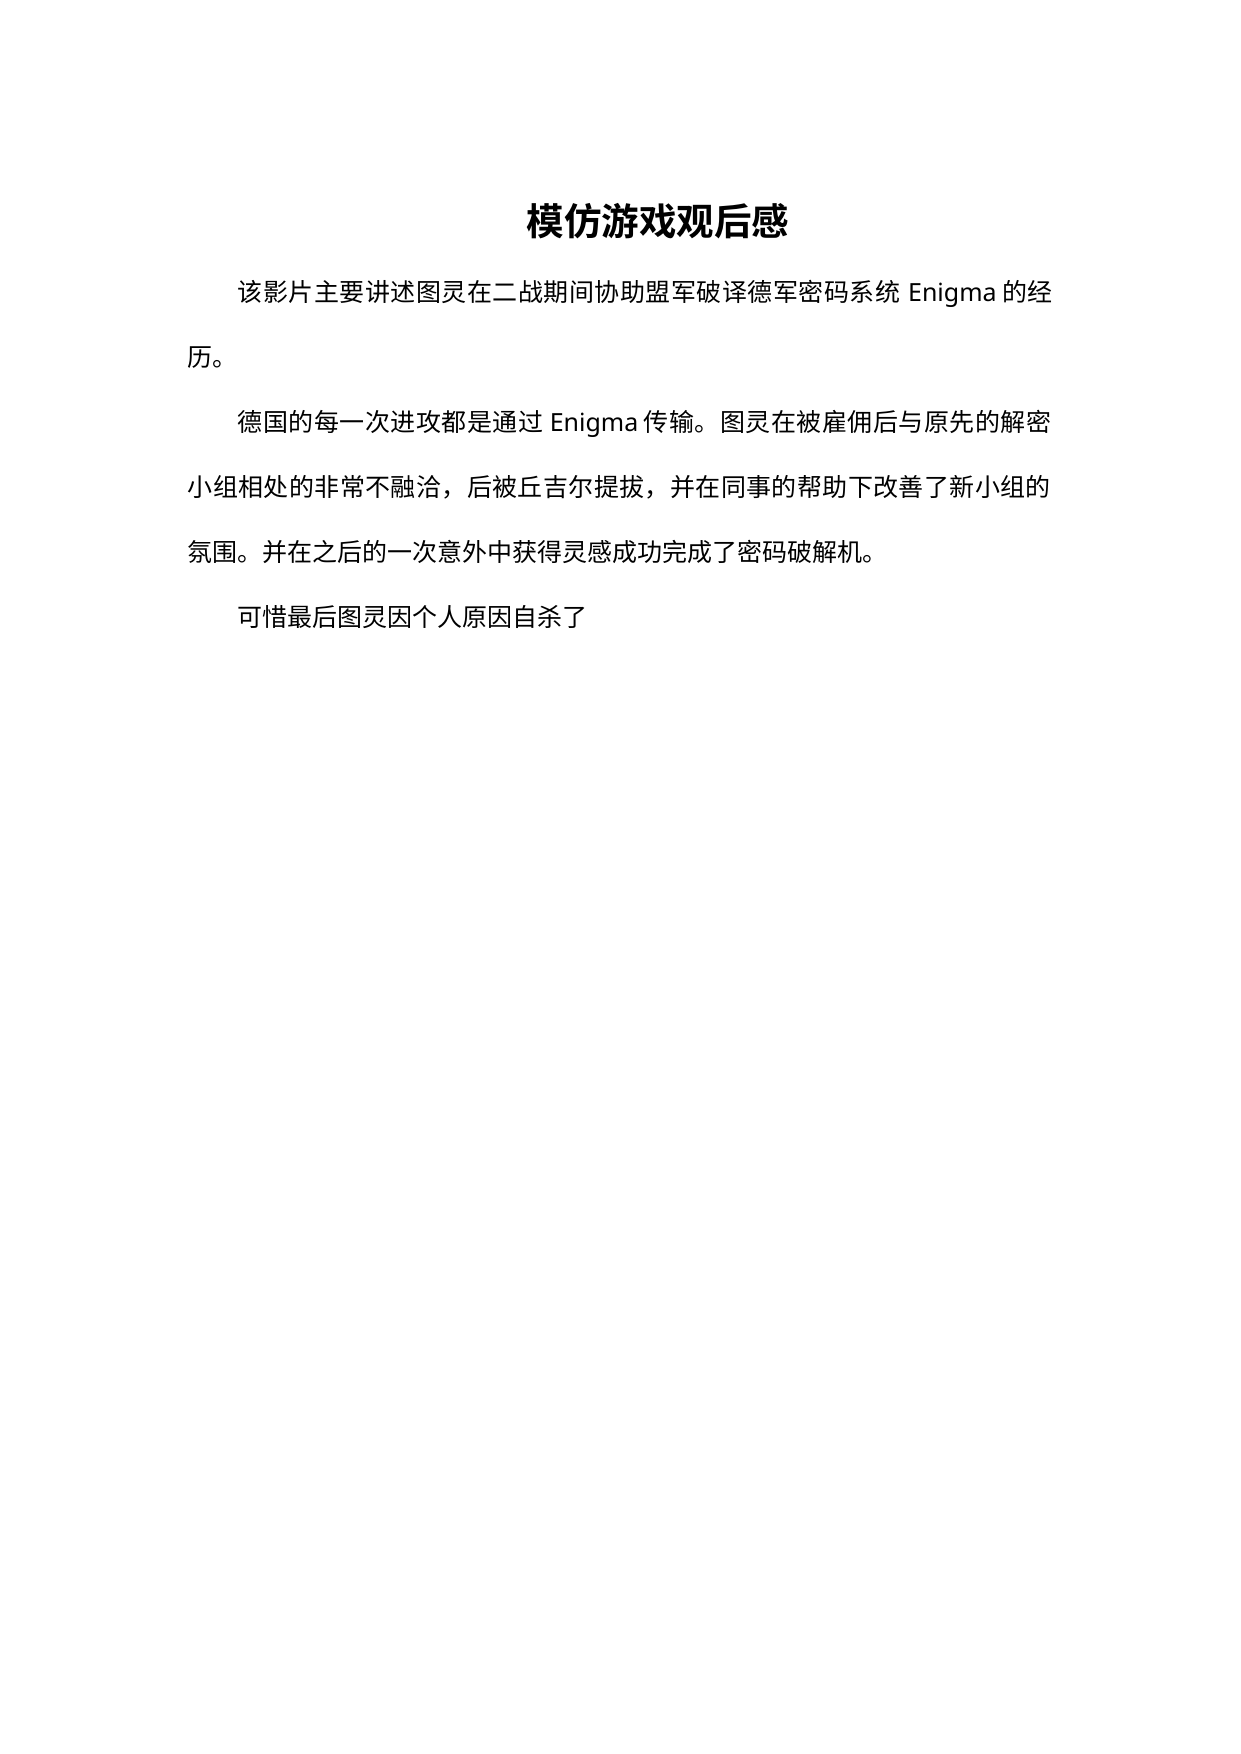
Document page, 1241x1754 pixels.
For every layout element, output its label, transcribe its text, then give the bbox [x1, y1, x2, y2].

text 可惜最后图灵因个人原因自杀了 [187, 583, 1053, 648]
text 该影片主要讲述图灵在二战期间协助盟军破译德军密码系统Enigma的经历。 [187, 258, 1053, 388]
title 模仿游戏观后感 [187, 187, 1053, 252]
text 德国的每一次进攻都是通过Enigma传输。图灵在被雇佣后与原先的解密小组相处的非常不融洽，后被丘吉尔提拔，并在同事的帮助下改善了新小组的氛围。并在之后的一次意外中获得灵感成功完成了密码破解机。 [187, 388, 1053, 583]
